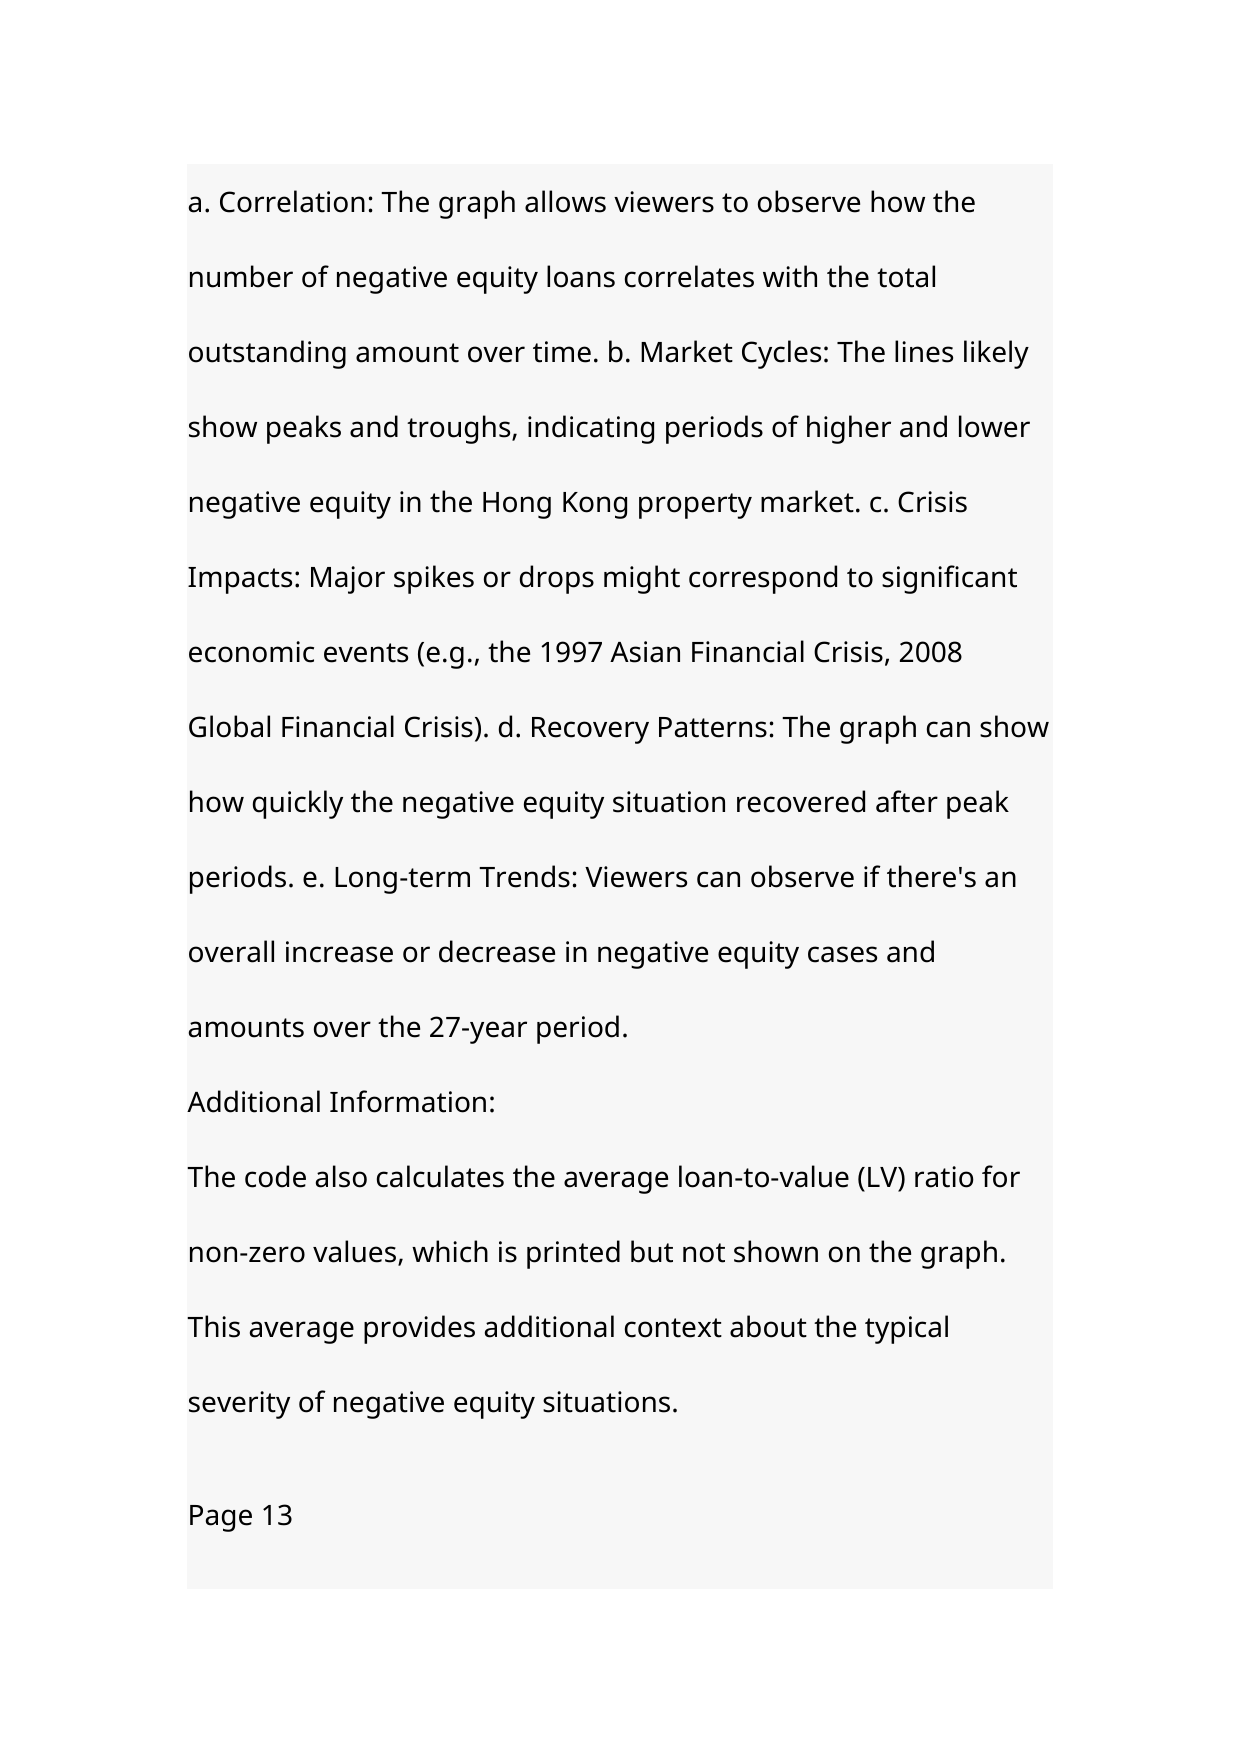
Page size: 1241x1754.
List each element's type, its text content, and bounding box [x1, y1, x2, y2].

text The code also calculates the average loan-to-value (LV) ratio for non-zero values, which is printed but not shown on the graph. This average provides additional context about the typical severity of negative equity situations. [187, 1139, 1053, 1439]
text Additional Information: [187, 1064, 1053, 1139]
text a. Correlation: The graph allows viewers to observe how the number of negative equity loans correlates with the total outstanding amount over time. b. Market Cycles: The lines likely show peaks and troughs, indicating periods of higher and lower negative equity in the Hong Kong property market. c. Crisis Impacts: Major spikes or drops might correspond to significant economic events (e.g., the 1997 Asian Financial Crisis, 2008 Global Financial Crisis). d. Recovery Patterns: The graph can show how quickly the negative equity situation recovered after peak periods. e. Long-term Trends: Viewers can observe if there's an overall increase or decrease in negative equity cases and amounts over the 27-year period. [187, 164, 1053, 1064]
text Page 13 [187, 1477, 1053, 1552]
